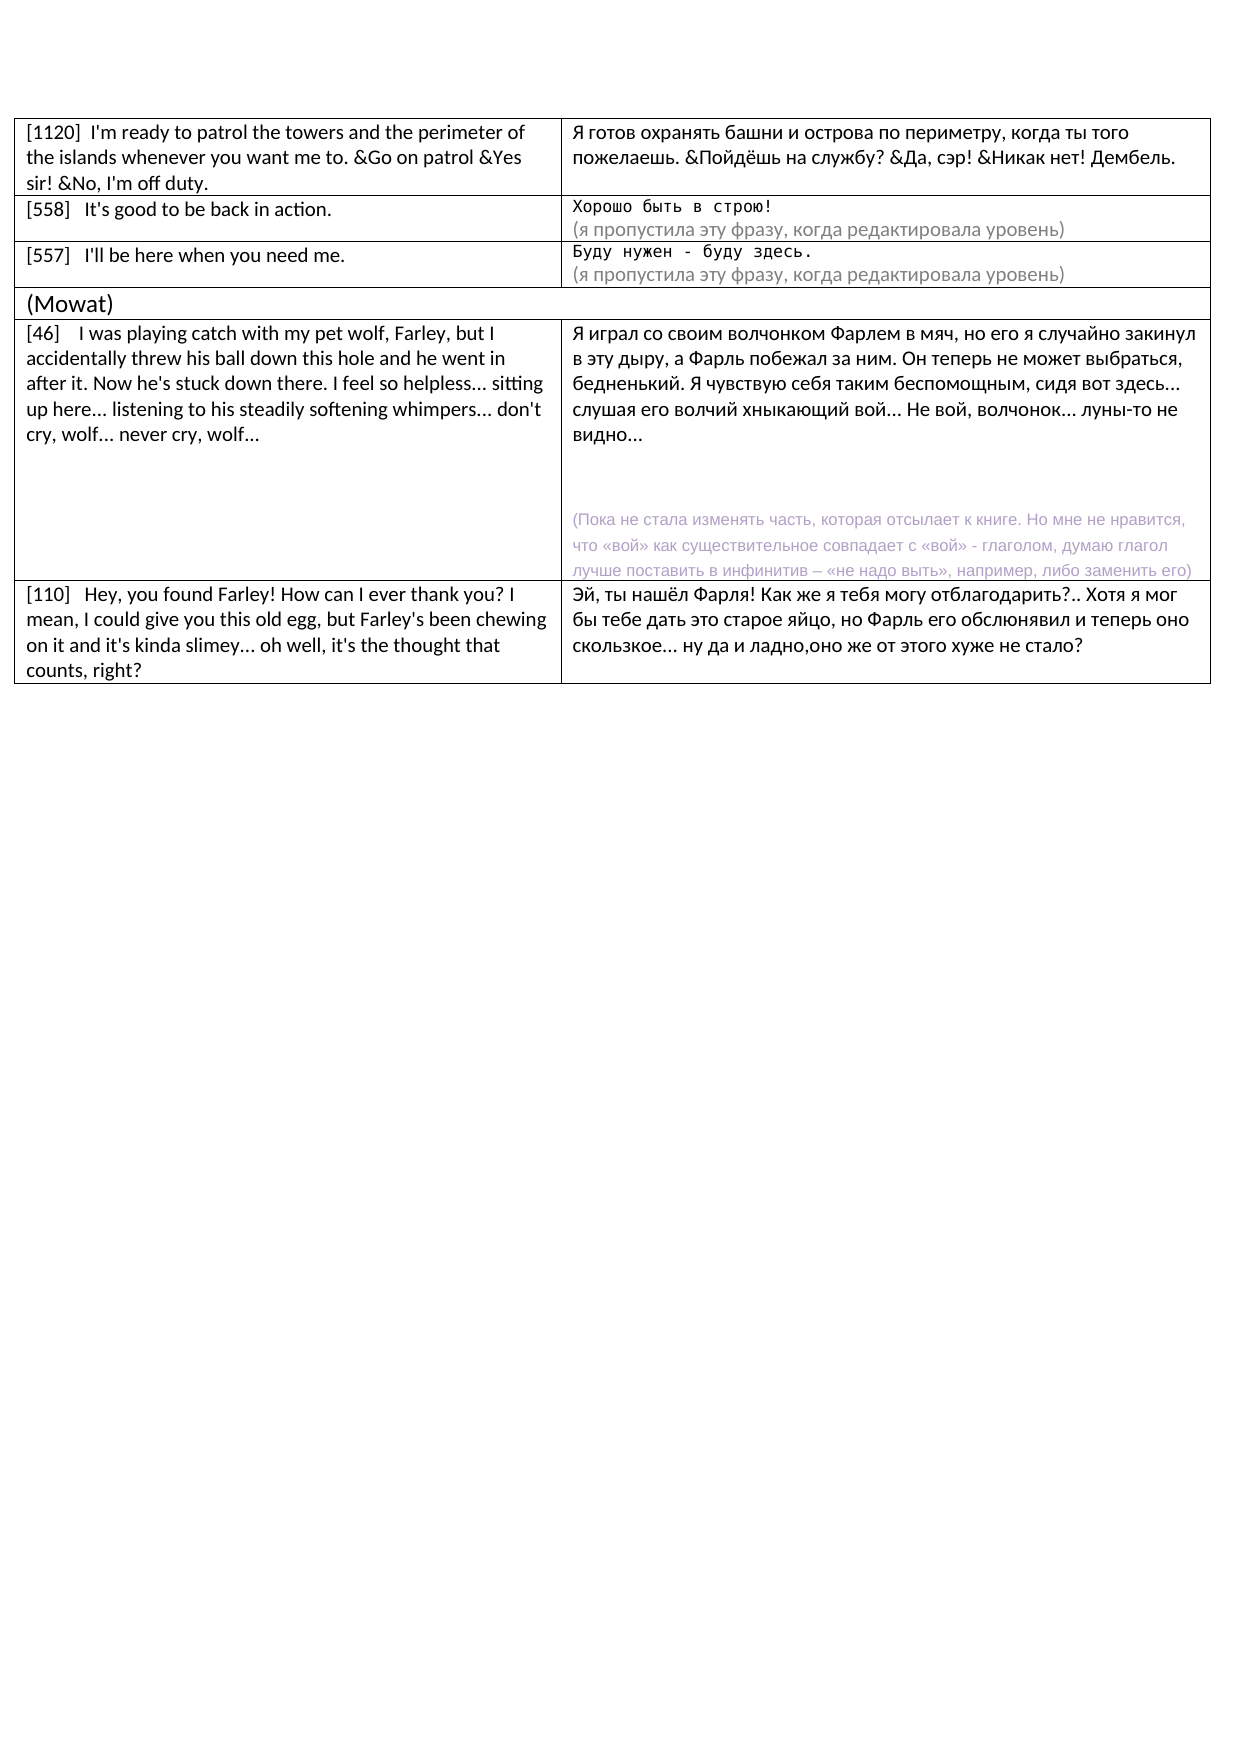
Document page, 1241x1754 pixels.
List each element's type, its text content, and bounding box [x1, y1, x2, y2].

table_cell [1120] I'm ready to patrol the towers and the perimeter of the islands whenever you want me to. &Go on patrol &Yes sir! &No, I'm off duty. [15, 119, 561, 195]
table_cell [557] I'll be here when you need me. [15, 242, 561, 287]
table_cell [110] Hey, you found Farley! How can I ever thank you? I mean, I could give you this old egg, but Farley's been chewing on it and it's kinda slimey... oh well, it's the thought that counts, right? [15, 581, 561, 683]
table_cell [558] It's good to be back in action. [15, 196, 561, 241]
table_cell [46] I was playing catch with my pet wolf, Farley, but I accidentally threw his ball down this hole and he went in after it. Now he's stuck down there. I feel so helpless... sitting up here... listening to his steadily softening whimpers... don't cry, wolf... never cry, wolf... [15, 320, 561, 580]
table_cell (Mowat) [15, 288, 1210, 319]
table_cell Буду нужен - буду здесь. (я пропустила эту фразу, когда редактировала уровень) [562, 242, 1210, 287]
table_cell Я готов охранять башни и острова по периметру, когда ты того пожелаешь. &Пойдёшь на службу? &Да, сэр! &Никак нет! Дембель. [562, 119, 1210, 195]
table_cell Эй, ты нашёл Фарля! Как же я тебя могу отблагодарить?.. Хотя я мог бы тебе дать это старое яйцо, но Фарль его обслюнявил и теперь оно скользкое... ну да и ладно,оно же от этого хуже не стало? [562, 581, 1210, 683]
table_cell Я играл со своим волчонком Фарлем в мяч, но его я случайно закинул в эту дыру, а Фарль побежал за ним. Он теперь не может выбраться, бедненький. Я чувствую себя таким беспомощным, сидя вот здесь... слушая его волчий хныкающий вой... Не вой, волчонок... луны-то не видно... (Пока не стала изменять часть, которая отсылает к книге. Но мне не нравится, что «вой» как существительное совпадает с «вой» - глаголом, думаю глагол лучше поставить в инфинитив – «не надо выть», например, либо заменить его) [562, 320, 1210, 580]
table_cell Хорошо быть в строю! (я пропустила эту фразу, когда редактировала уровень) [562, 196, 1210, 241]
